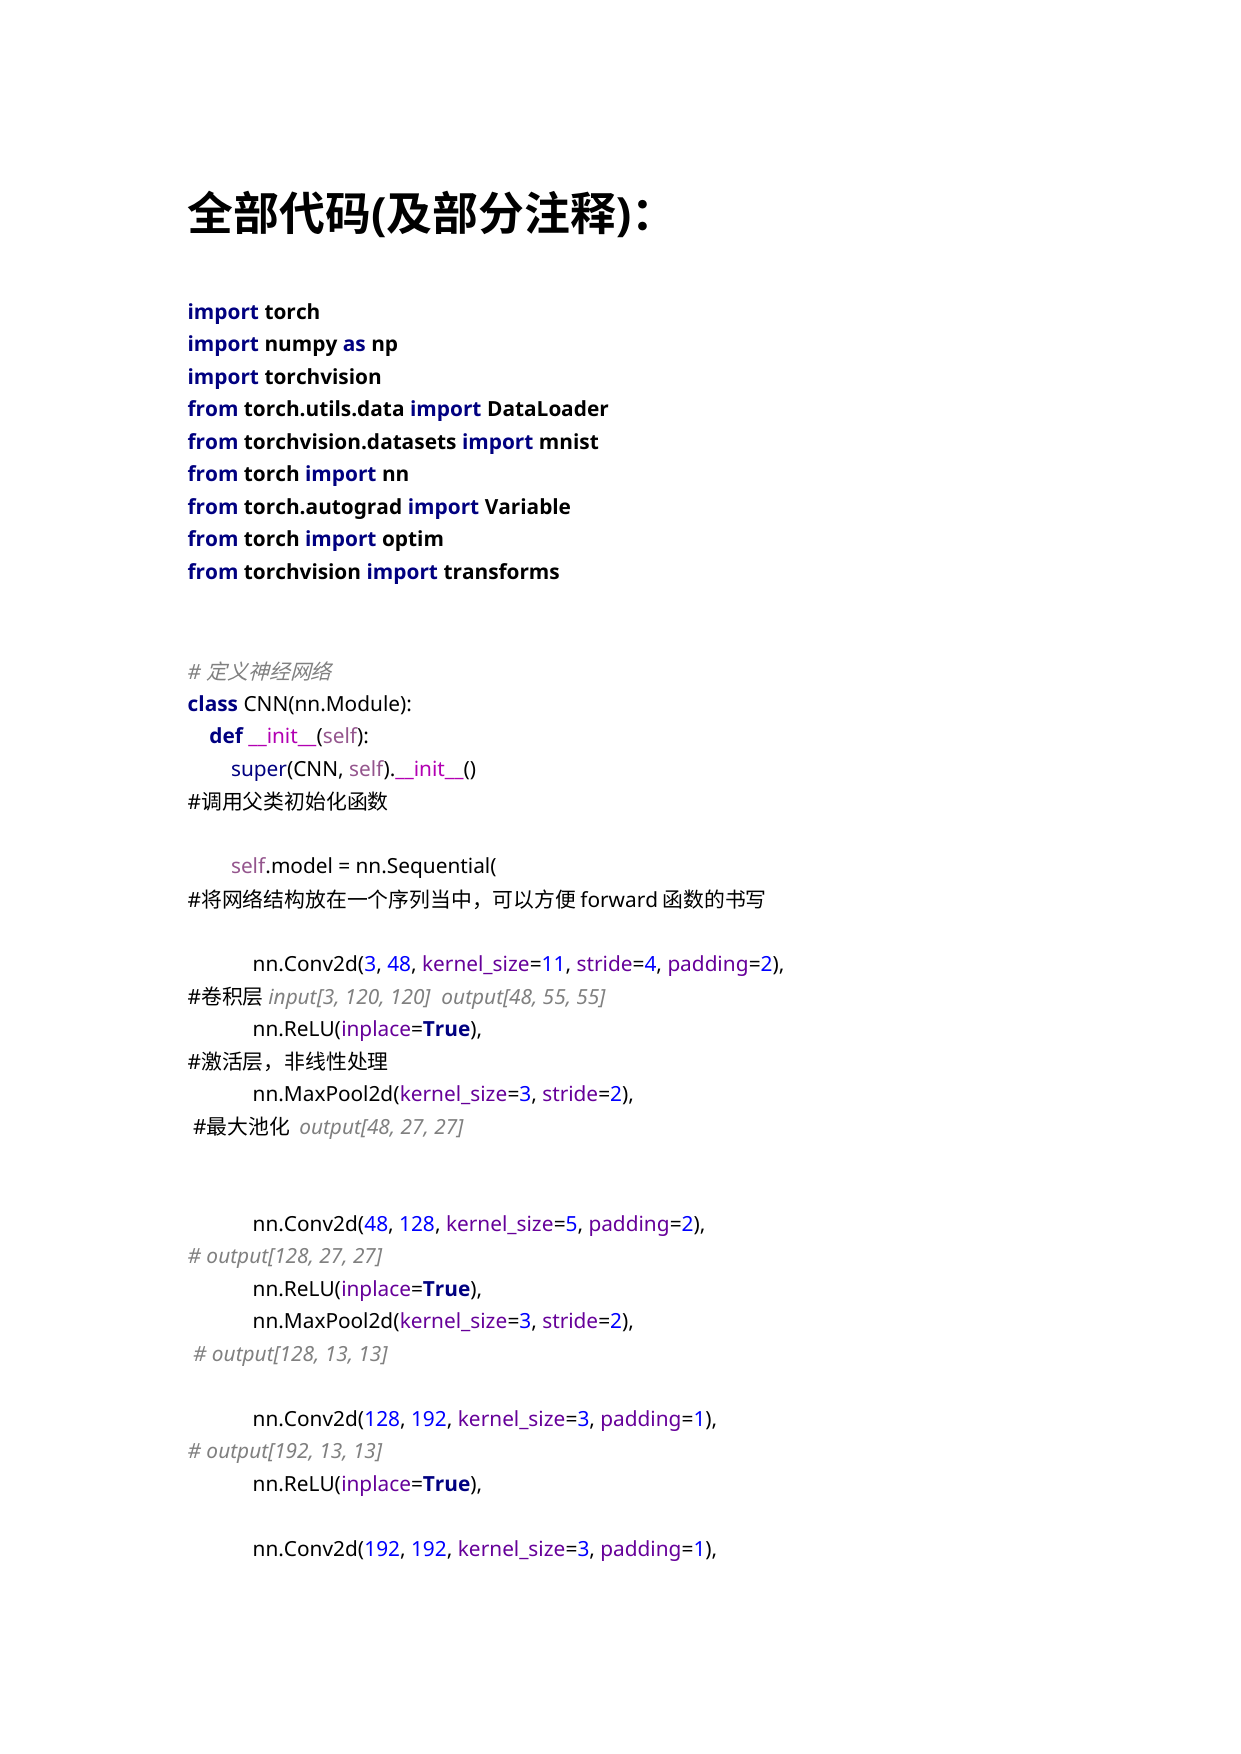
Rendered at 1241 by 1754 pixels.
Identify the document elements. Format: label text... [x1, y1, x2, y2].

text #将网络结构放在一个序列当中，可以方便forward函数的书写 nn.Conv2d(3, 48, kernel_size=11, stride=4, padding=2), [187, 882, 1053, 979]
text #最大池化 output[48, 27, 27] [187, 1109, 1053, 1142]
subtitle import torch import numpy as np import torchvision from torch.utils.data import DataLoader from torchvision.datasets import mnist from torch import nn from torch.autograd import Variable from torch import optim from torchvision import transforms [187, 295, 1053, 587]
text # 定义神经网络 class CNN(nn.Module): def __init__(self): super(CNN, self).__init__() [187, 622, 1053, 784]
text nn.Conv2d(48, 128, kernel_size=5, padding=2), [187, 1142, 1053, 1239]
text # output[192, 13, 13] nn.ReLU(inplace=True), nn.Conv2d(192, 192, kernel_size=3, padding=1), [187, 1434, 1053, 1564]
text #卷积层 input[3, 120, 120] output[48, 55, 55] nn.ReLU(inplace=True), [187, 979, 1053, 1044]
text #激活层，非线性处理 nn.MaxPool2d(kernel_size=3, stride=2), [187, 1044, 1053, 1109]
text #调用父类初始化函数 self.model = nn.Sequential( [187, 784, 1053, 882]
subtitle 全部代码(及部分注释)： [187, 162, 1053, 259]
text # output[128, 27, 27] nn.ReLU(inplace=True), nn.MaxPool2d(kernel_size=3, stride=2), [187, 1239, 1053, 1337]
text # output[128, 13, 13] nn.Conv2d(128, 192, kernel_size=3, padding=1), [187, 1337, 1053, 1434]
